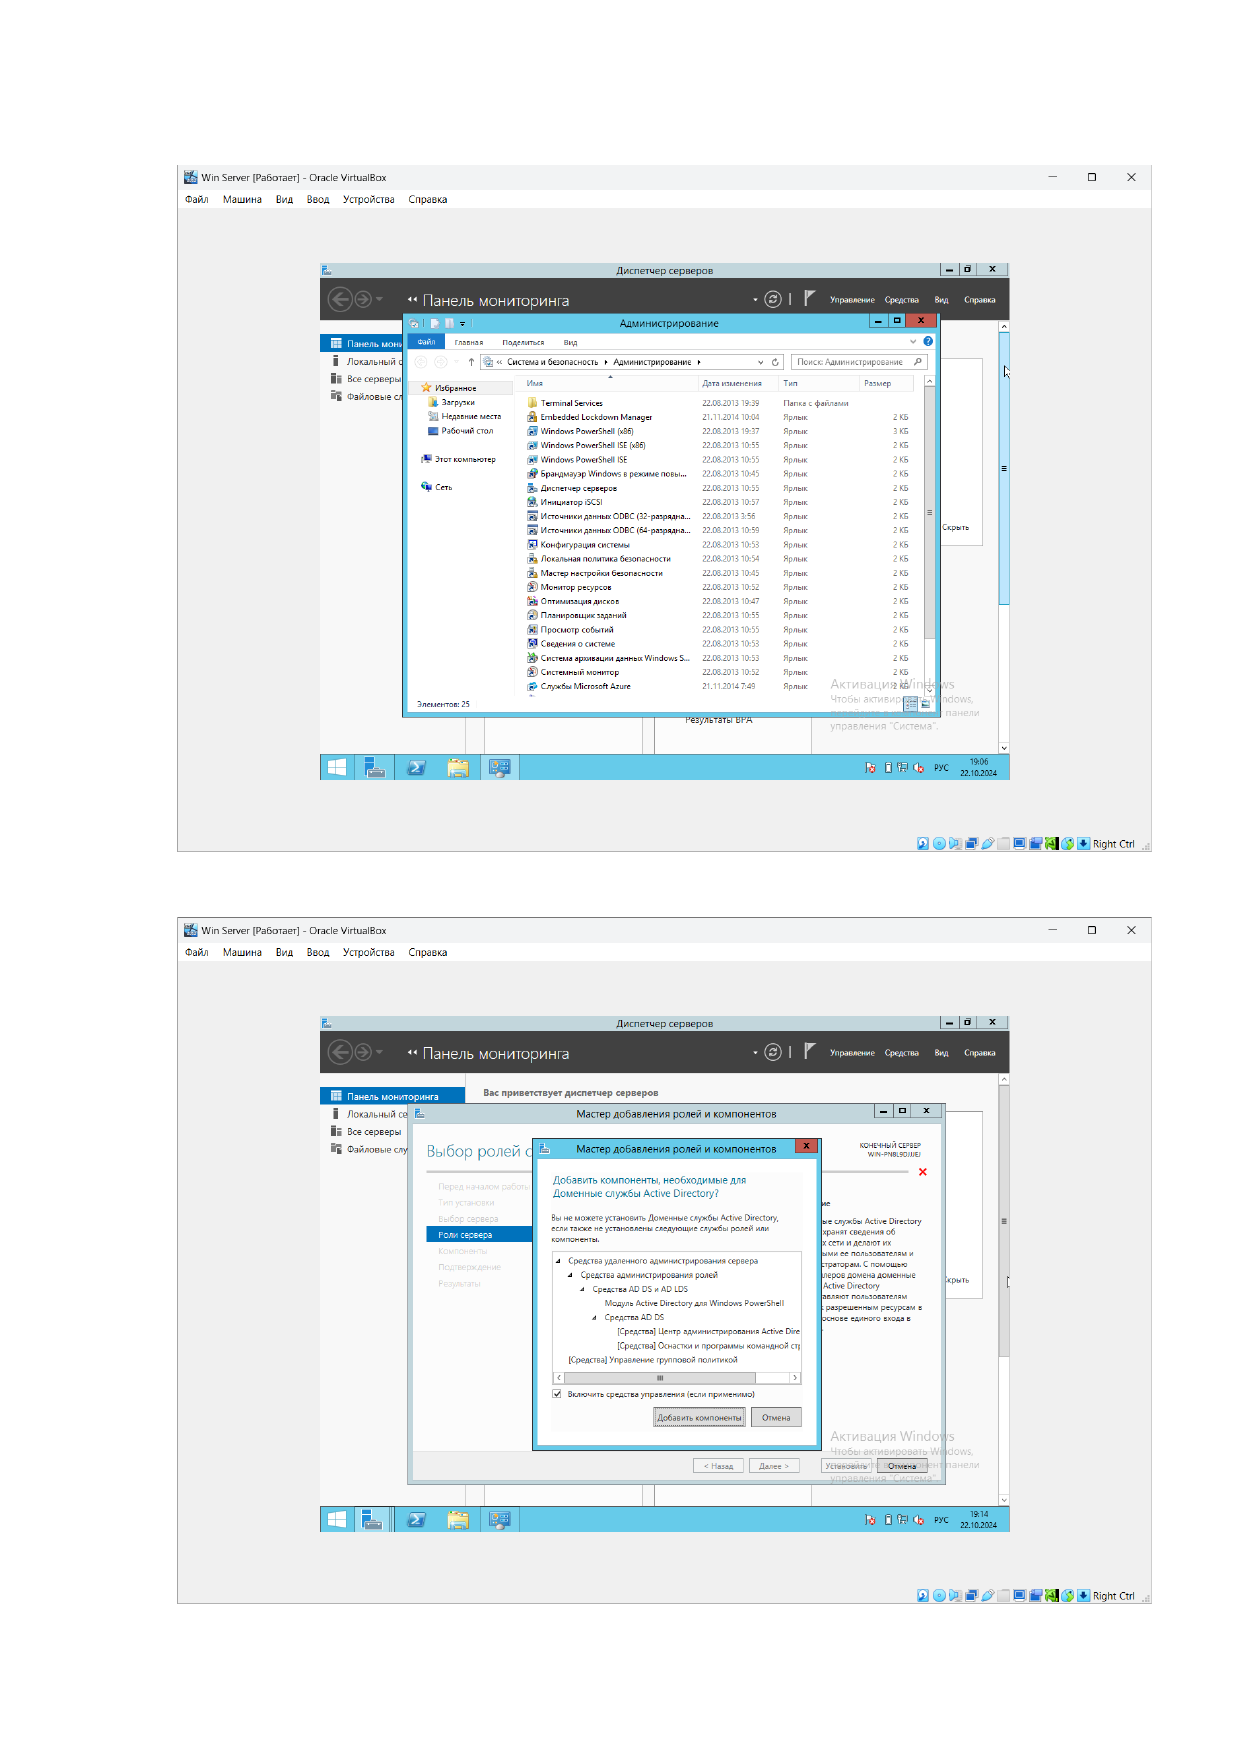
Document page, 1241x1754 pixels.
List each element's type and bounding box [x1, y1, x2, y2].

picture [177, 917, 1152, 1604]
picture [177, 165, 1152, 852]
